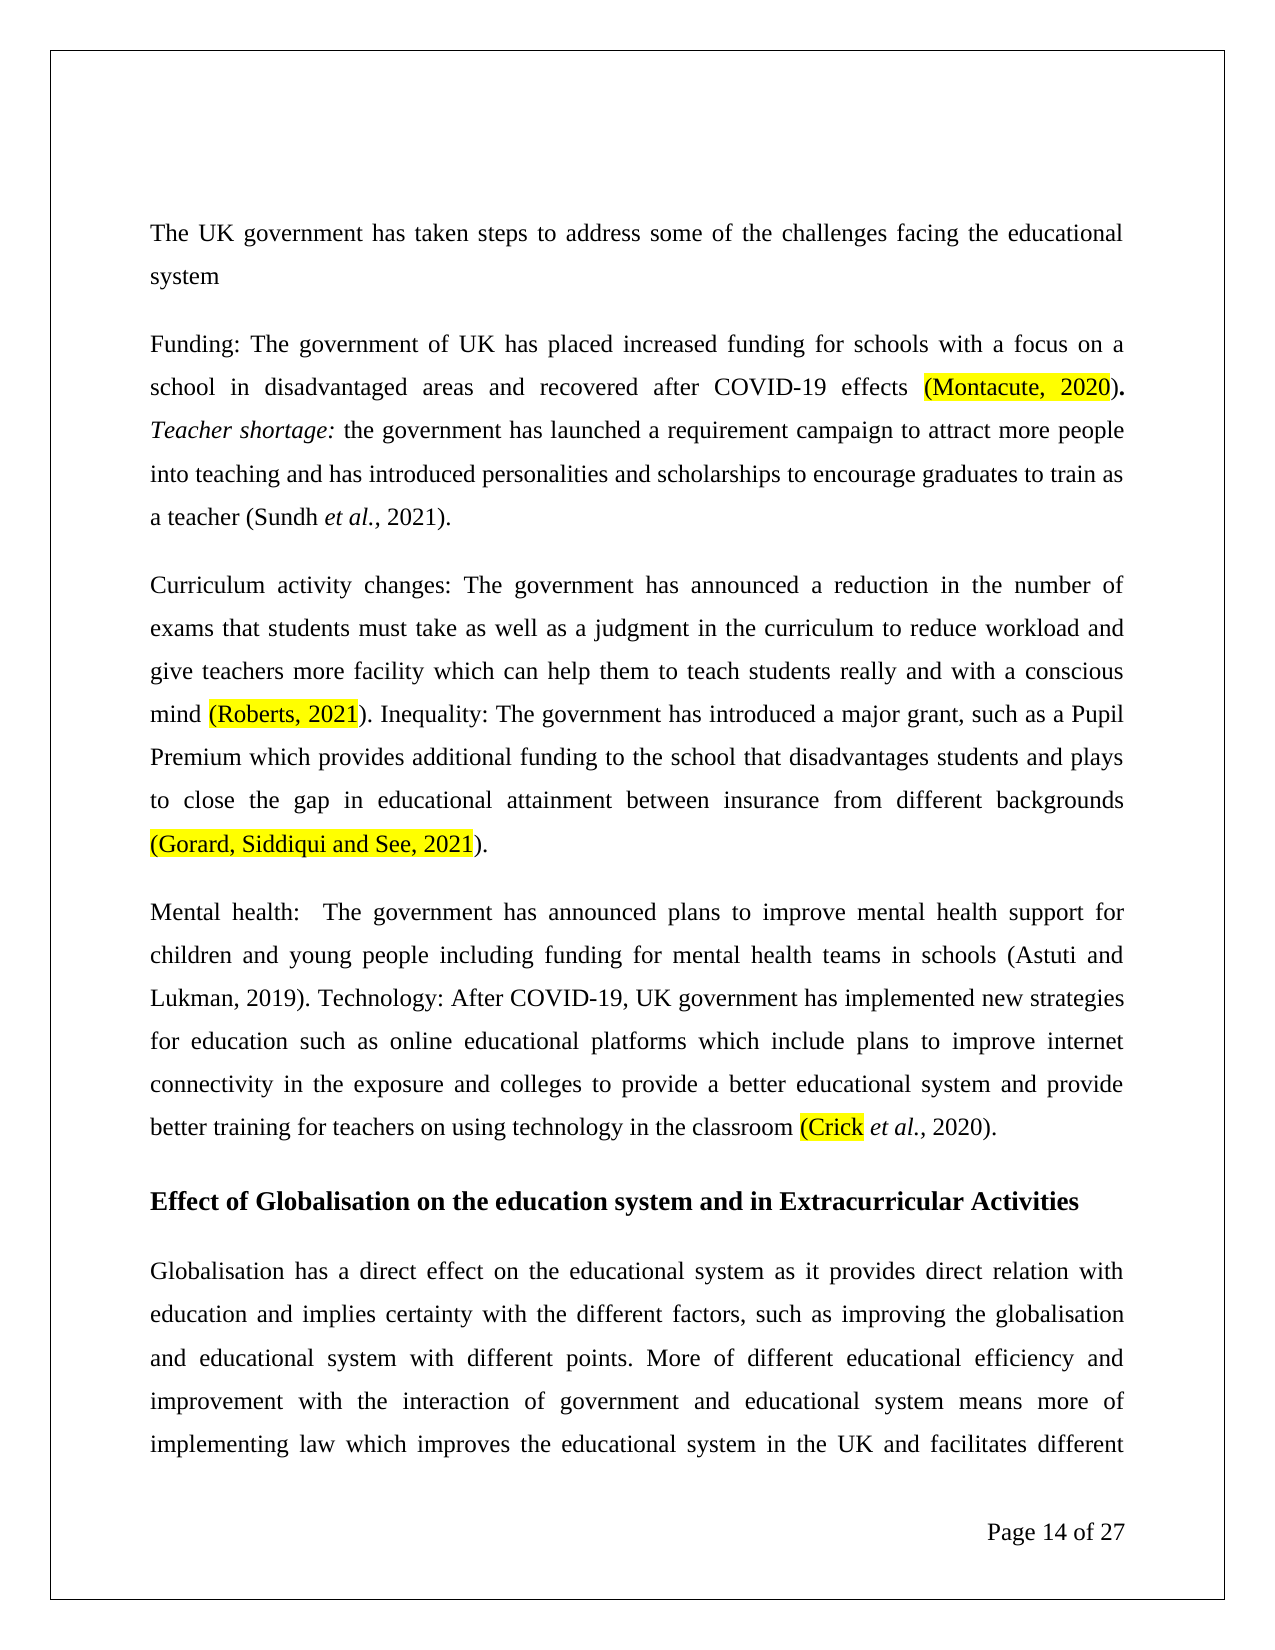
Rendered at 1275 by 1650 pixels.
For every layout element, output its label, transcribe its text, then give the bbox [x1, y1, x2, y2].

text Mental health: The government has announced plans to improve mental health support for children and young people including funding for mental health teams in schools (Astuti and Lukman, 2019). Technology: After COVID-19, UK government has implemented new strategies for education such as online educational platforms which include plans to improve internet connectivity in the exposure and colleges to provide a better educational system and provide better training for teachers on using technology in the classroom (Crick et al., 2020). [150, 897, 1125, 1141]
text The UK government has taken steps to address some of the challenges facing the educational system [150, 218, 1125, 290]
text Funding: The government of UK has placed increased funding for schools with a focus on a school in disadvantaged areas and recovered after COVID-19 effects (Montacute, 2020). Teacher shortage: the government has launched a requirement campaign to attract more people into teaching and has introduced personalities and scholarships to encourage graduates to train as a teacher (Sundh et al., 2021). [150, 329, 1125, 531]
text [150, 1256, 1125, 1458]
text Curriculum activity changes: The government has announced a reduction in the number of exams that students must take as well as a judgment in the curriculum to reduce workload and give teachers more facility which can help them to teach students really and with a conscious mind (Roberts, 2021). Inequality: The government has introduced a major grant, such as a Pupil Premium which provides additional funding to the school that disadvantages students and plays to close the gap in educational attainment between insurance from different backgrounds (Gorard, Siddiqui and See, 2021). [150, 570, 1125, 857]
subtitle Effect of Globalisation on the education system and in Extracurricular Activities [150, 1185, 1125, 1216]
